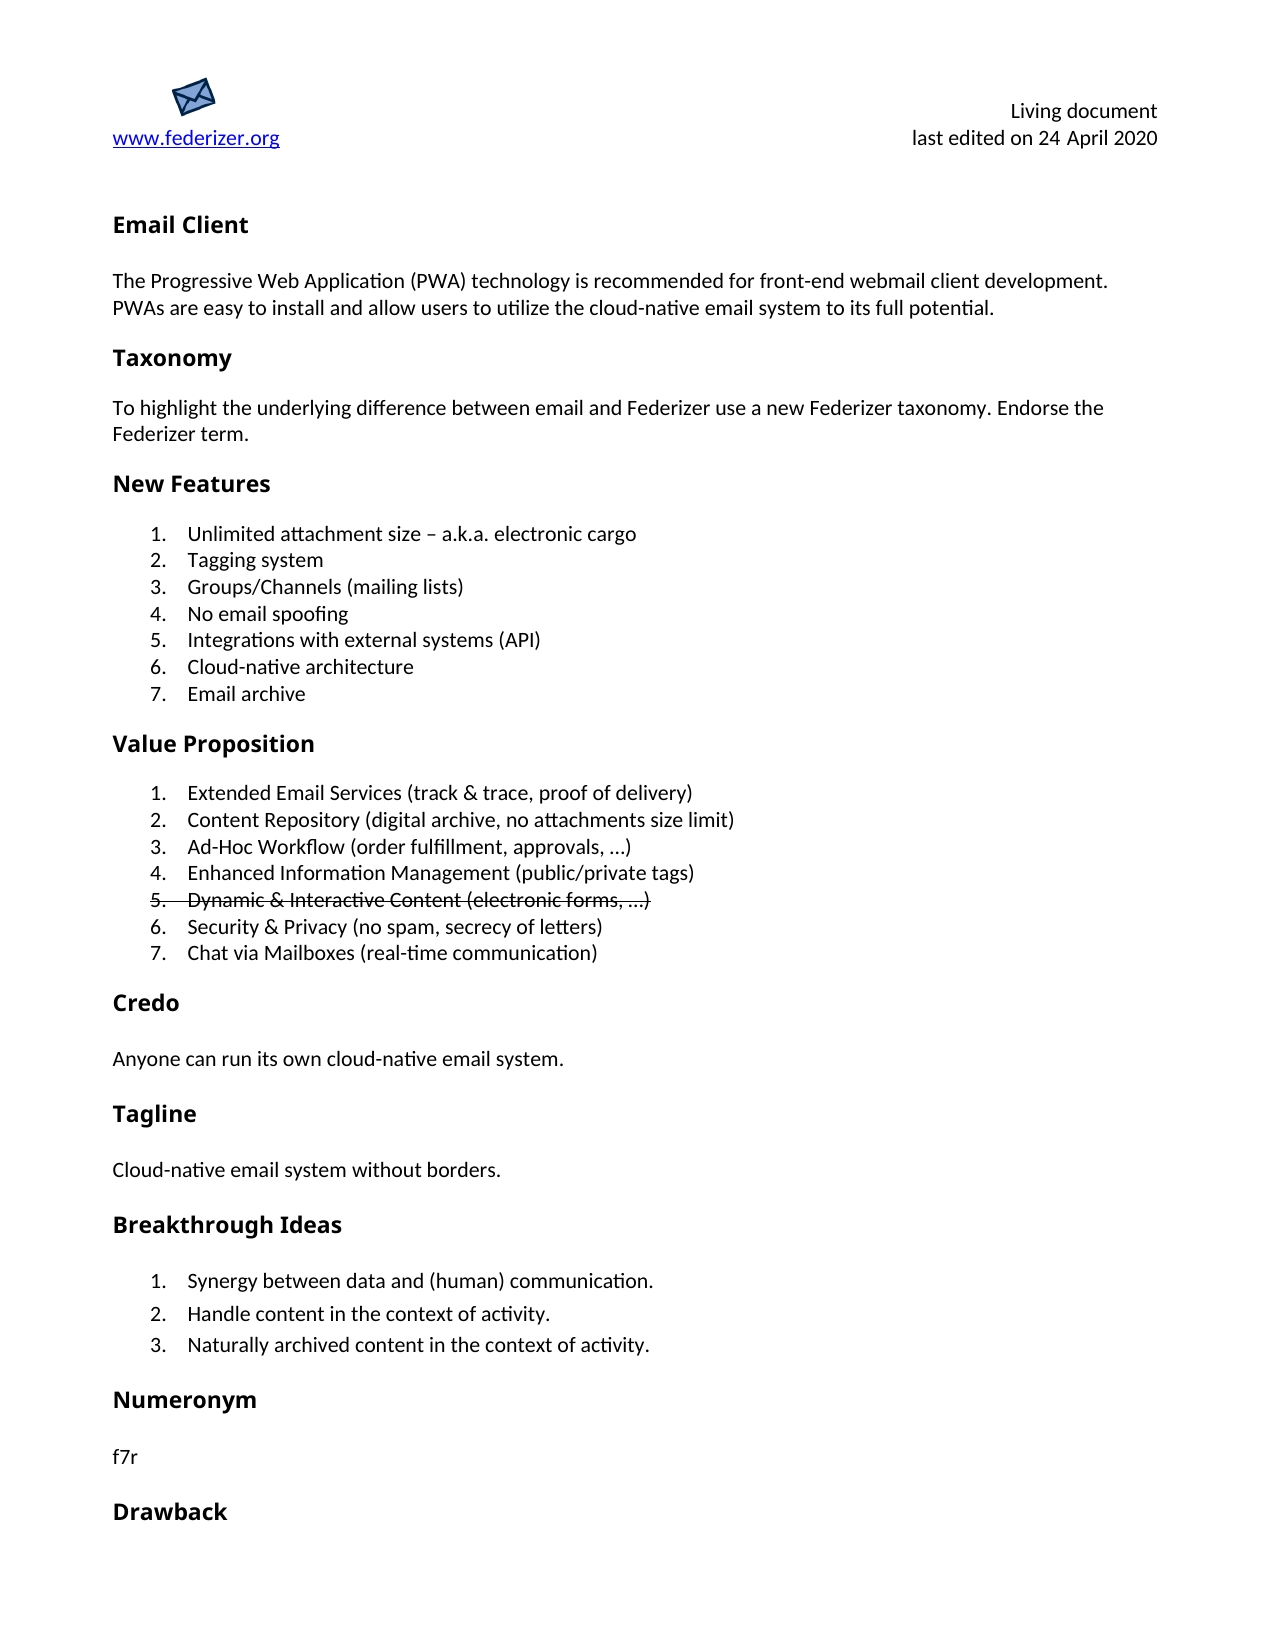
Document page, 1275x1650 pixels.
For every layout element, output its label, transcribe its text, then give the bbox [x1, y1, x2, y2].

text Email Client [112, 209, 1162, 240]
text The Progressive Web Application (PWA) technology is recommended for front-end webmail client development. PWAs are easy to install and allow users to utilize the cloud-native email system to its full potential. [112, 267, 1162, 321]
list Dynamic & Interactive Content (electronic forms, …) [150, 886, 1162, 913]
list Groups/Channels (mailing lists) [150, 573, 1162, 600]
text Taxonomy [112, 342, 1162, 373]
list Integrations with external systems (API) [150, 627, 1162, 653]
text Credo [112, 987, 1162, 1018]
text New Features [112, 468, 1162, 499]
list Email archive [150, 680, 1162, 707]
list Cloud-native architecture [150, 653, 1162, 680]
text Breakthrough Ideas [112, 1209, 1162, 1241]
list Security & Privacy (no spam, secrecy of letters) [150, 913, 1162, 939]
text f7r [112, 1443, 1162, 1469]
list Ad-Hoc Workflow (order fulfillment, approvals, …) [150, 833, 1162, 859]
list Handle content in the context of activity. [150, 1300, 1162, 1326]
list Naturally archived content in the context of activity. [150, 1332, 1162, 1358]
text Tagline [112, 1098, 1162, 1129]
text To highlight the underlying difference between email and Federizer use a new Federizer taxonomy. Endorse the Federizer term. [112, 394, 1162, 447]
list Unlimited attachment size – a.k.a. electronic cargo [150, 520, 1162, 547]
list Tagging system [150, 547, 1162, 573]
text Value Proposition [112, 727, 1162, 759]
list Chat via Mailboxes (real-time communication) [150, 939, 1162, 966]
text Cloud-native email system without borders. [112, 1157, 1162, 1183]
text Anyone can run its own cloud-native email system. [112, 1045, 1162, 1072]
list Extended Email Services (track & trace, proof of delivery) [150, 779, 1162, 806]
list Enhanced Information Management (public/private tags) [150, 859, 1162, 886]
list No email spoofing [150, 600, 1162, 627]
list Synergy between data and (human) communication. [150, 1268, 1162, 1294]
text Drawback [112, 1496, 1162, 1527]
text Numeronym [112, 1384, 1162, 1416]
list Content Repository (digital archive, no attachments size limit) [150, 806, 1162, 833]
picture [171, 75, 216, 119]
